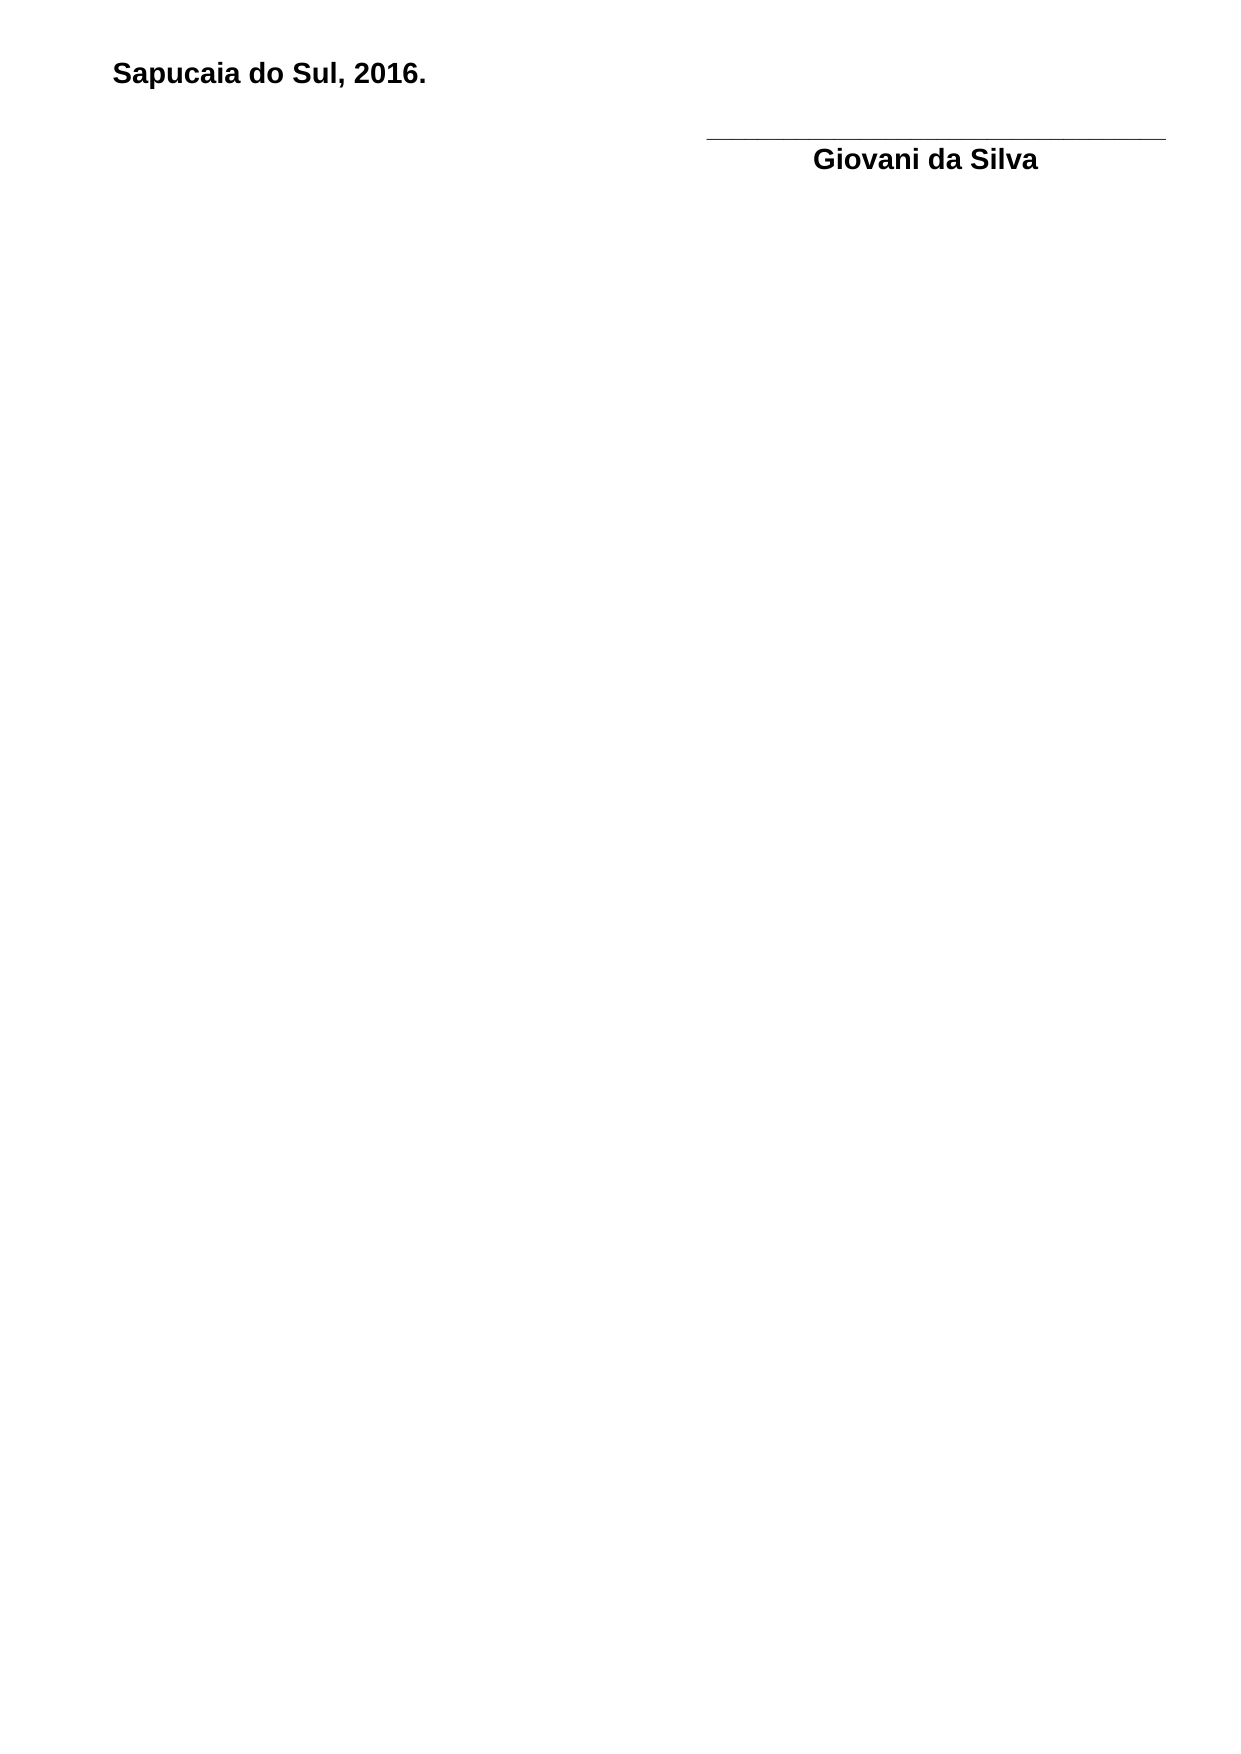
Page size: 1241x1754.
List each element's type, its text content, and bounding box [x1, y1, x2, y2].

text Giovani da Silva [112, 142, 1165, 176]
text Sapucaia do Sul, 2016. [112, 56, 1165, 89]
text ____________________________________ [112, 116, 1165, 142]
